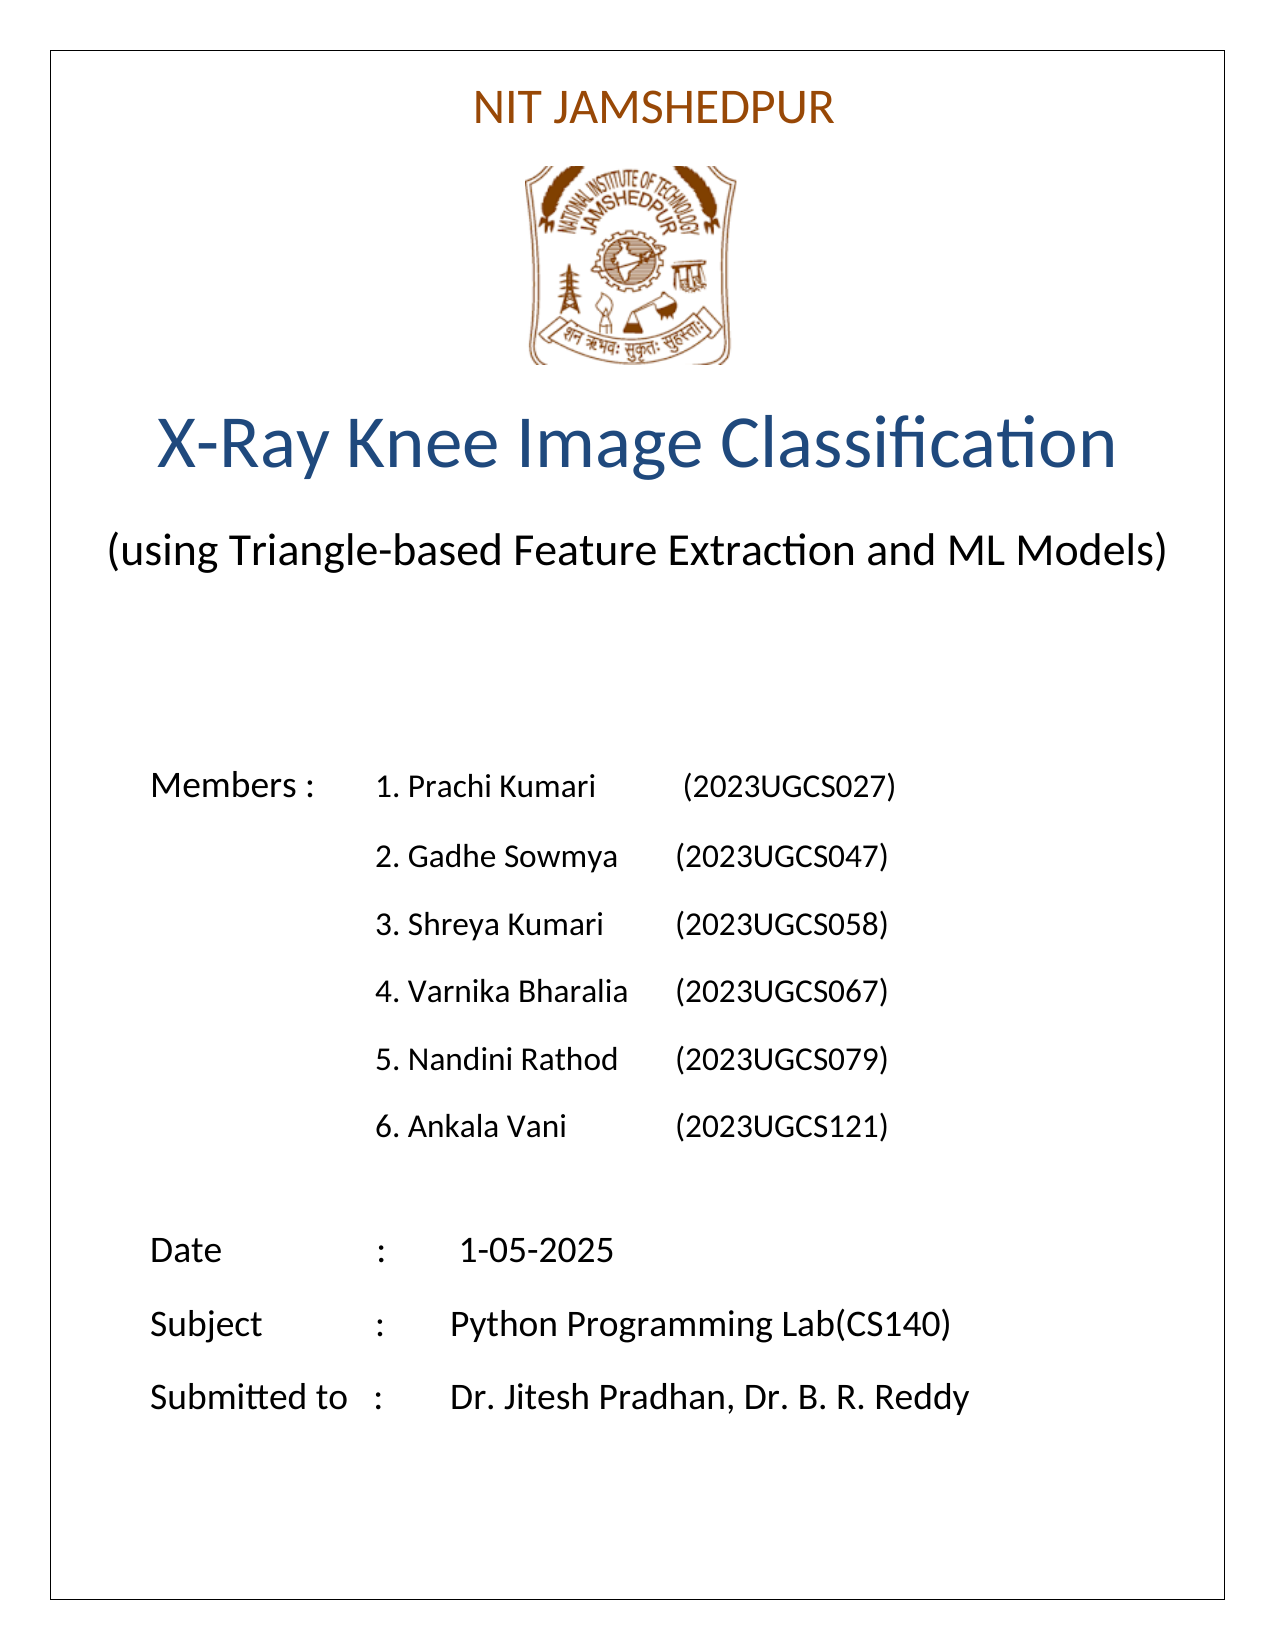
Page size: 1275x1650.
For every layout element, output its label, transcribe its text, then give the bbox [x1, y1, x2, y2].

text (using Triangle-based Feature Extraction and ML Models) [75, 521, 1200, 577]
text Members : 1. Prachi Kumari (2023UGCS027) [75, 761, 1200, 807]
text NIT JAMSHEDPUR [75, 75, 1200, 136]
text 4. Varnika Bharalia (2023UGCS067) [75, 970, 1200, 1011]
text 3. Shreya Kumari (2023UGCS058) [75, 903, 1200, 943]
text Subject : Python Programming Lab(CS140) [75, 1299, 1200, 1345]
text Date : 1-05-2025 [75, 1226, 1200, 1272]
text 5. Nandini Rathod (2023UGCS079) [75, 1038, 1200, 1078]
text 6. Ankala Vani (2023UGCS121) [300, 1105, 1200, 1146]
text Submitted to : Dr. Jitesh Pradhan, Dr. B. R. Reddy [75, 1373, 1200, 1419]
picture [525, 166, 737, 365]
text X-Ray Knee Image Classification [75, 394, 1200, 486]
text 2. Gadhe Sowmya (2023UGCS047) [75, 835, 1200, 876]
